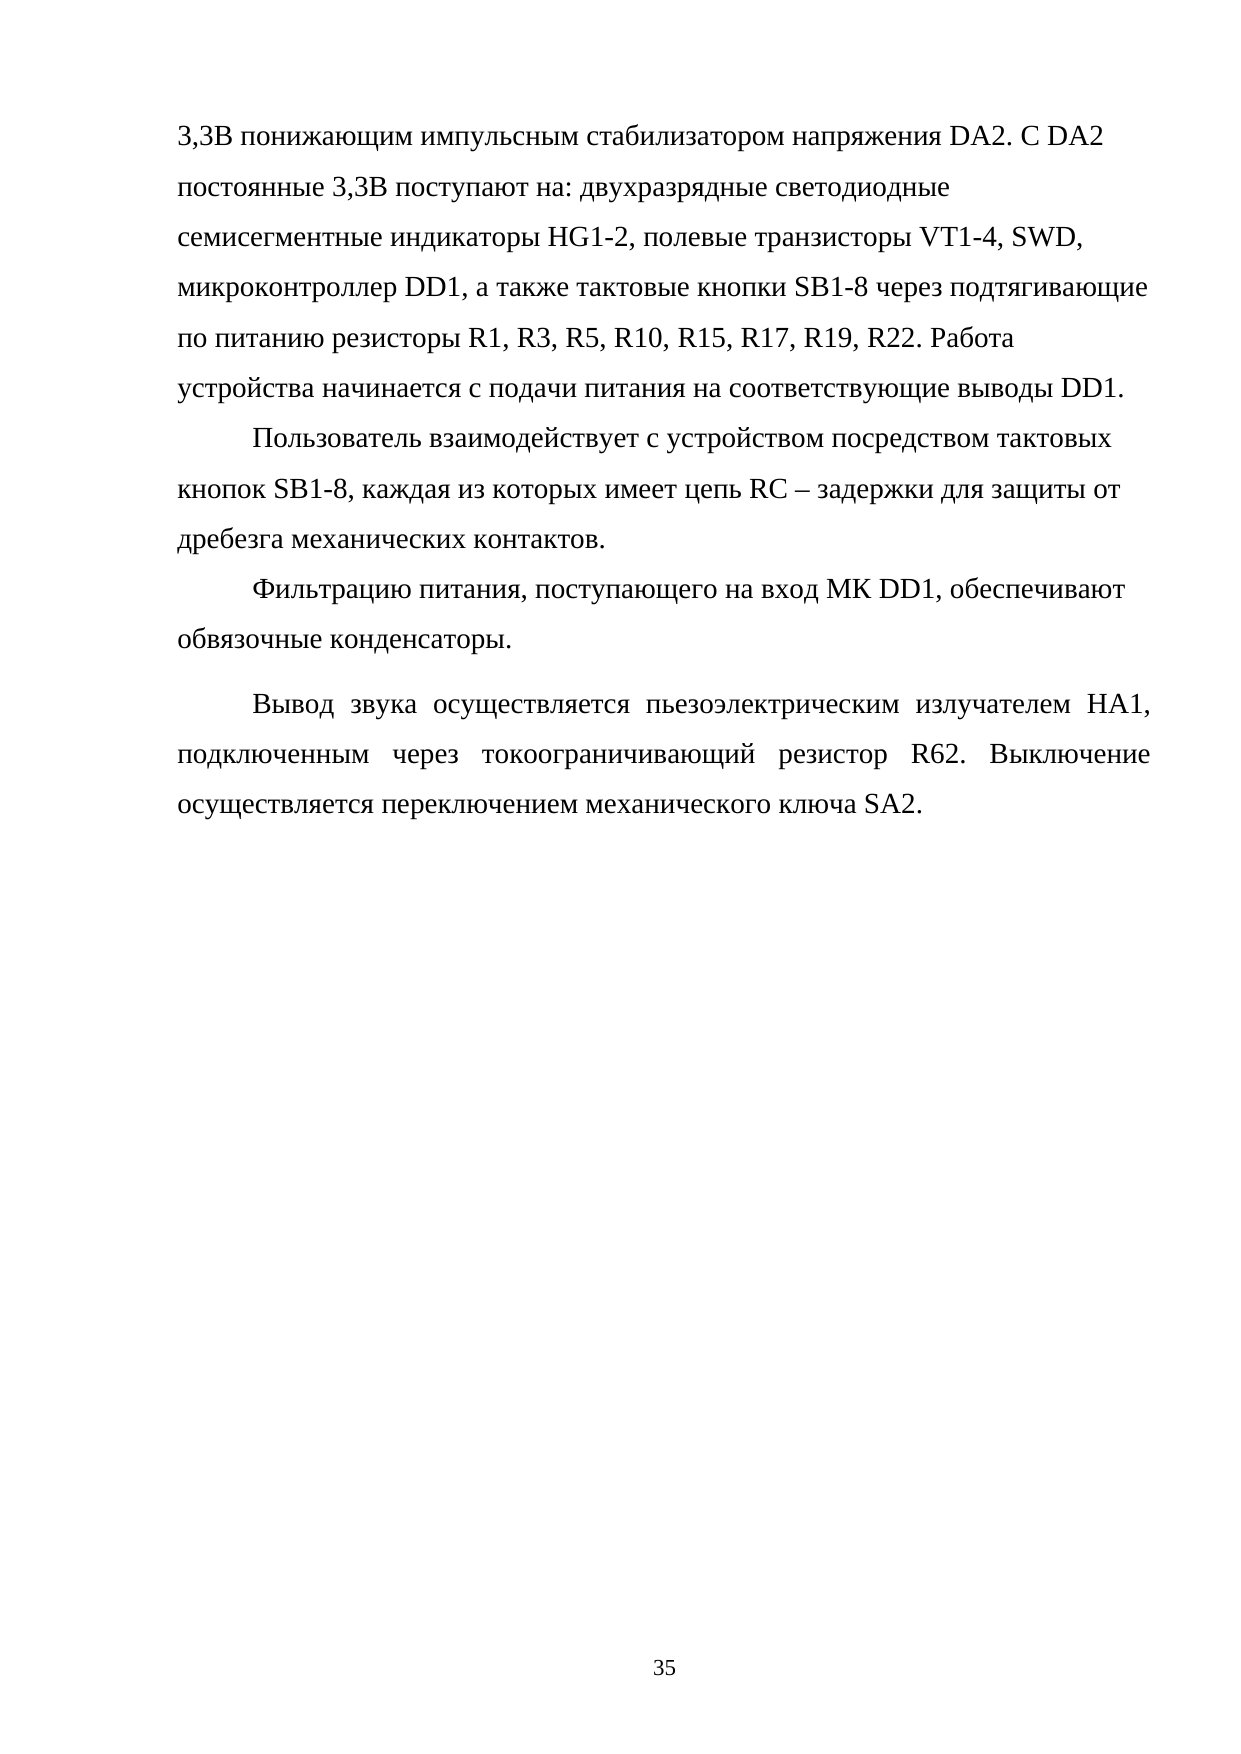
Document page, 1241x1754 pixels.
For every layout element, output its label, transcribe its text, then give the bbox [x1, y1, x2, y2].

text Вывод звука осуществляется пьезоэлектрическим излучателем HA1, подключенным через токоограничивающий резистор R62. Выключение осуществляется переключением механического ключа SA2. [177, 686, 1152, 820]
text Пользователь взаимодействует с устройством посредством тактовых кнопок SB1-8, каждая из которых имеет цепь RC – задержки для защиты от дребезга механических контактов. [177, 420, 1152, 554]
text Фильтрацию питания, поступающего на вход МК DD1, обеспечивают обвязочные конденсаторы. [177, 571, 1152, 655]
